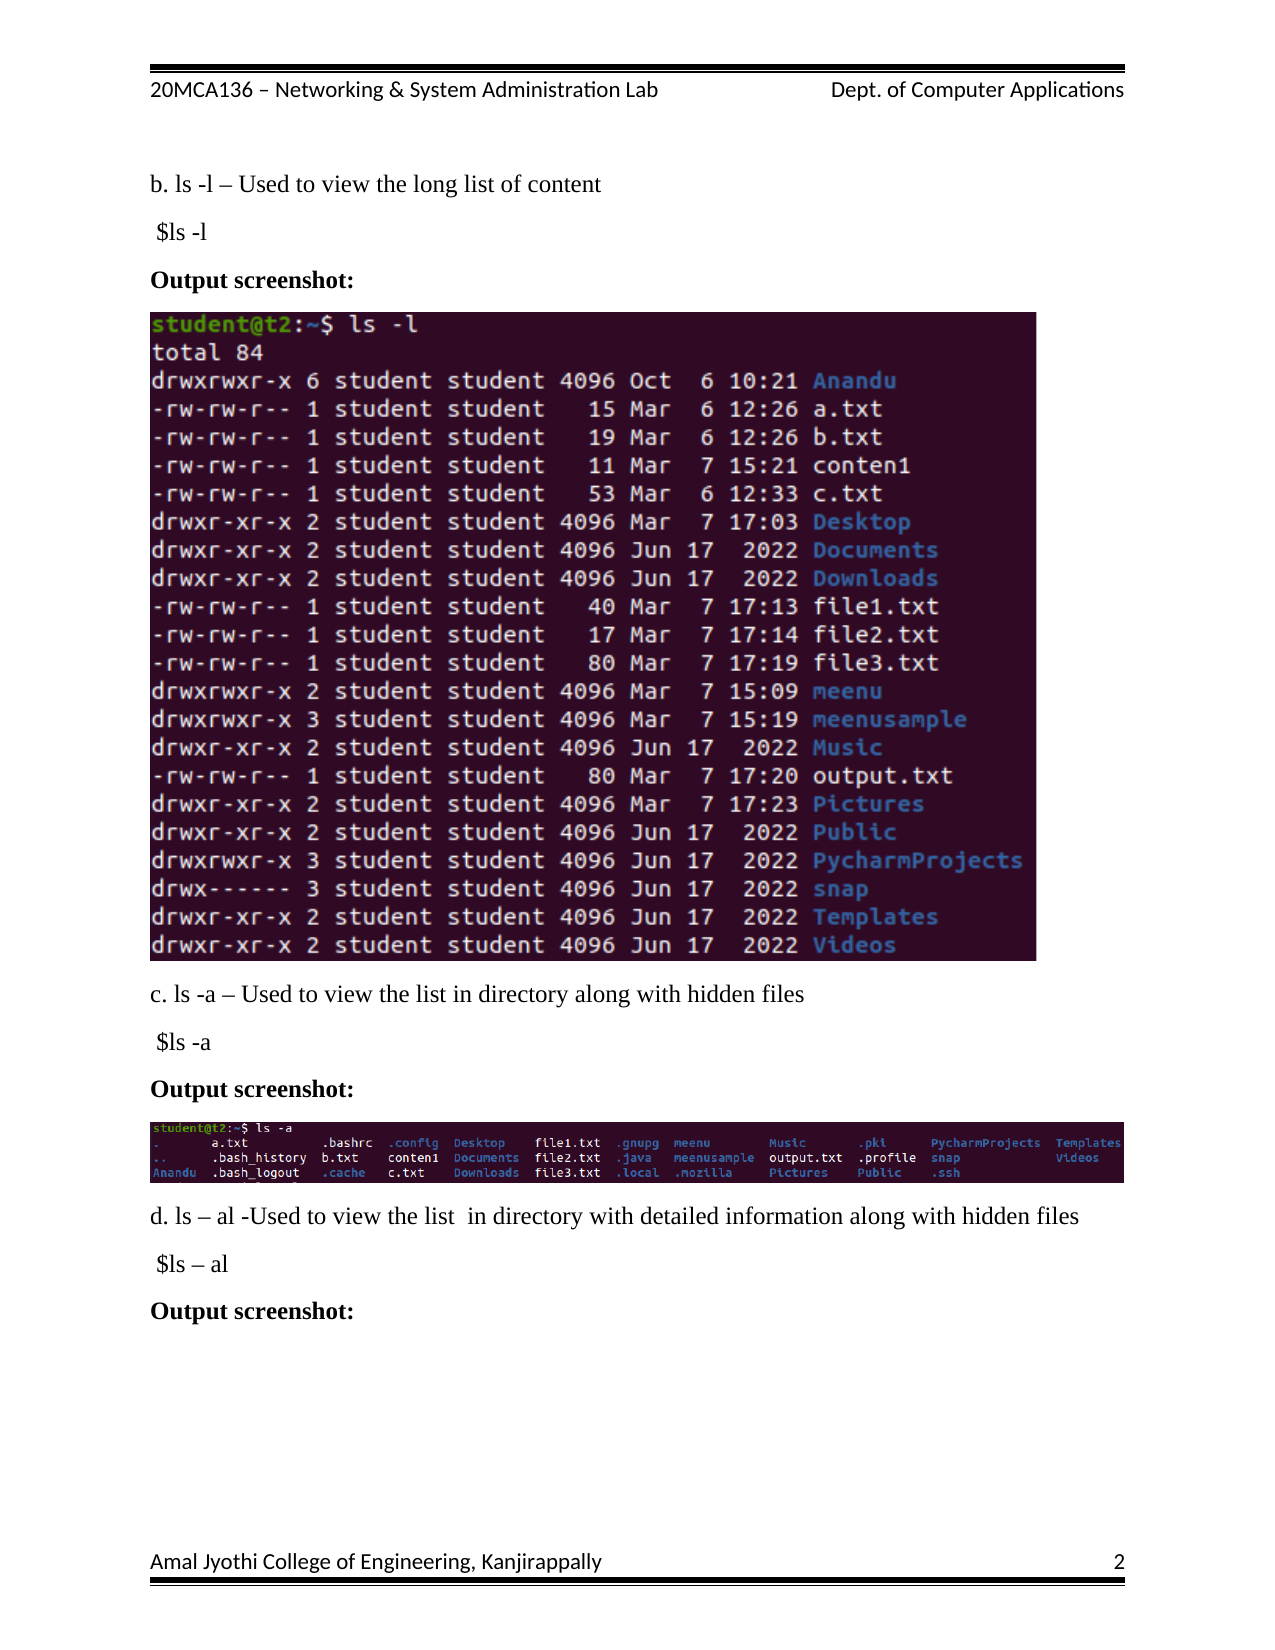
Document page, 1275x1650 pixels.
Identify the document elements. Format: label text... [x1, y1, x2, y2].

picture [150, 1122, 1124, 1183]
picture [150, 312, 1037, 961]
text d. ls – al -Used to view the list in directory with detailed information along with hidden files [150, 1201, 1125, 1230]
text $ls – al [150, 1249, 1125, 1277]
text b. ls -l – Used to view the long list of content [150, 169, 1125, 198]
text Output screenshot: [150, 265, 1125, 294]
text c. ls -a – Used to view the list in directory along with hidden files [150, 979, 1125, 1008]
text Output screenshot: [150, 1074, 1125, 1103]
text Output screenshot: [150, 1296, 1125, 1325]
text $ls -l [150, 217, 1125, 246]
text $ls -a [150, 1027, 1125, 1056]
